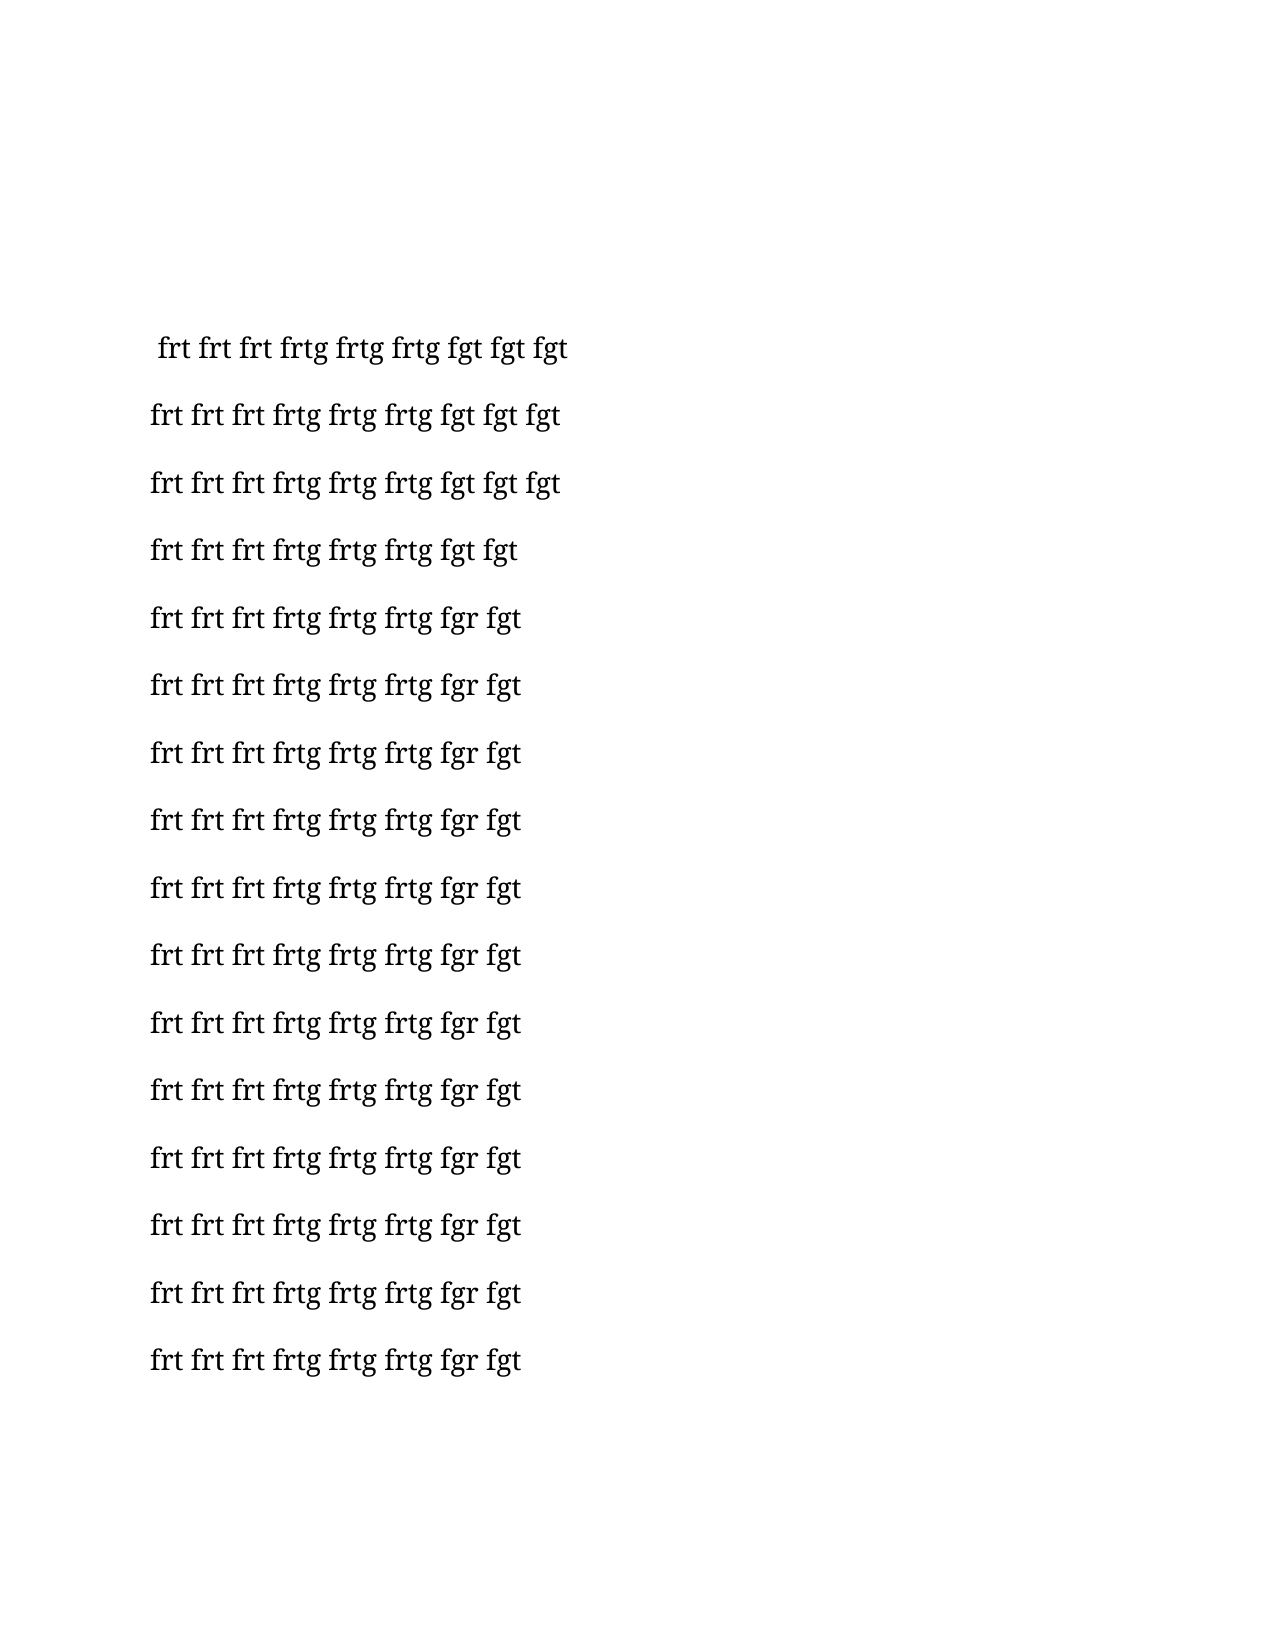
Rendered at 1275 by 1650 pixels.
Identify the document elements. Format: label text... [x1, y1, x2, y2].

text frt frt frt frtg frtg frtg fgt fgt fgt [150, 395, 1125, 434]
text frt frt frt frtg frtg frtg fgt fgt [150, 530, 1125, 569]
text frt frt frt frtg frtg frtg fgr fgt [150, 1340, 1125, 1379]
text frt frt frt frtg frtg frtg fgr fgt [150, 1205, 1125, 1244]
text frt frt frt frtg frtg frtg fgr fgt [150, 665, 1125, 704]
text frt frt frt frtg frtg frtg fgt fgt fgt [150, 463, 1125, 501]
text frt frt frt frtg frtg frtg fgr fgt [150, 868, 1125, 906]
text frt frt frt frtg frtg frtg fgr fgt [150, 598, 1125, 636]
text frt frt frt frtg frtg frtg fgr fgt [150, 733, 1125, 771]
text frt frt frt frtg frtg frtg fgr fgt [150, 800, 1125, 839]
text frt frt frt frtg frtg frtg fgr fgt [150, 1003, 1125, 1041]
text frt frt frt frtg frtg frtg fgr fgt [150, 1138, 1125, 1176]
text frt frt frt frtg frtg frtg fgr fgt [150, 1070, 1125, 1109]
text frt frt frt frtg frtg frtg fgr fgt [150, 935, 1125, 974]
text frt frt frt frtg frtg frtg fgt fgt fgt [150, 328, 1125, 366]
text frt frt frt frtg frtg frtg fgr fgt [150, 1273, 1125, 1311]
